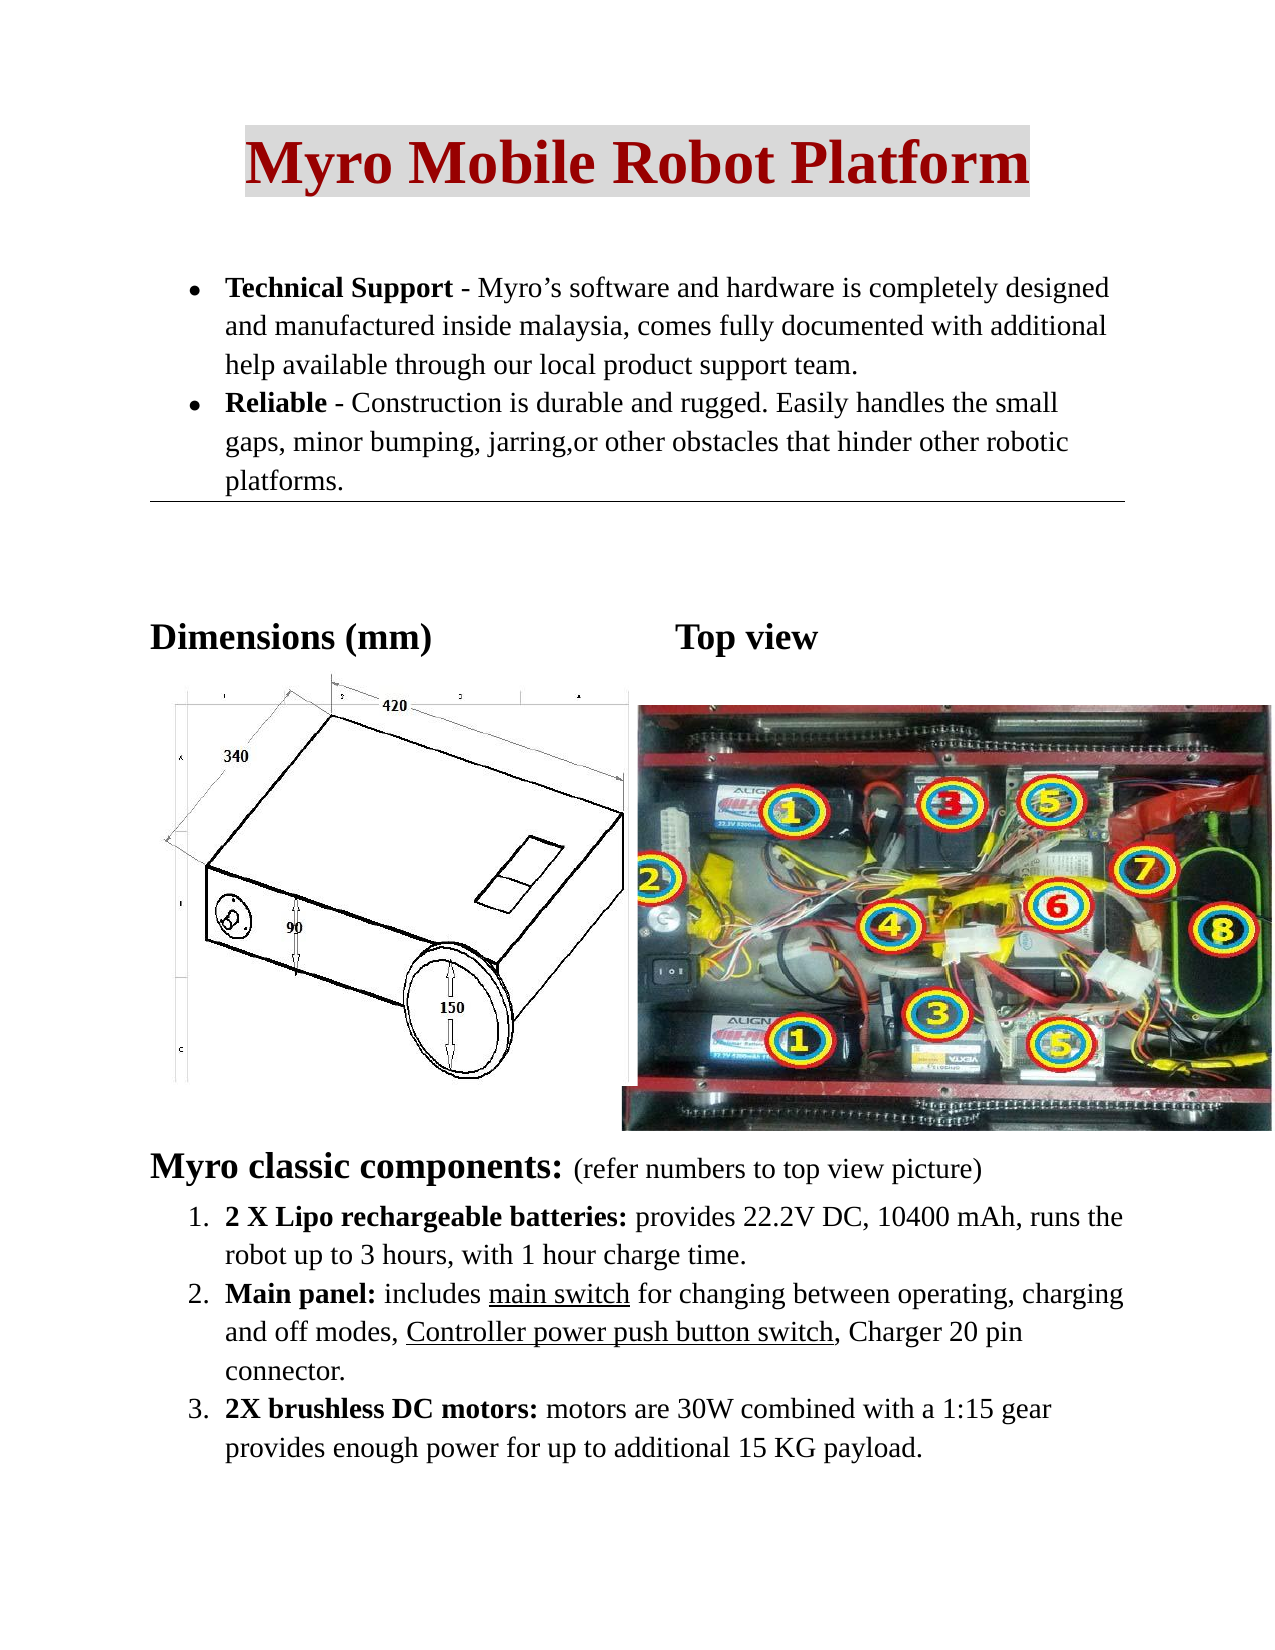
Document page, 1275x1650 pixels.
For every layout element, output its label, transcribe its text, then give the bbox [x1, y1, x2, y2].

list Technical Support - Myro’s software and hardware is completely designed and manufactured inside malaysia, comes fully documented with additional help available through our local product support team. [188, 270, 1125, 381]
subtitle Dimensions (mm) Top view [150, 615, 1125, 658]
list Main panel: includes main switch for changing between operating, charging and off modes, Controller power push button switch, Charger 20 pin connector. [188, 1276, 1125, 1387]
list 2X brushless DC motors: motors are 30W combined with a 1:15 gear provides enough power for up to additional 15 KG payload. [188, 1392, 1125, 1464]
subtitle Myro classic components: (refer numbers to top view picture) [150, 1143, 1125, 1186]
list 2 X Lipo rechargeable batteries: provides 22.2V DC, 10400 mAh, runs the robot up to 3 hours, with 1 hour charge time. [188, 1199, 1125, 1271]
picture [159, 670, 1275, 1131]
list Reliable - Construction is durable and rugged. Easily handles the small gaps, minor bumping, jarring,or other obstacles that hinder other robotic platforms. [188, 386, 1125, 496]
